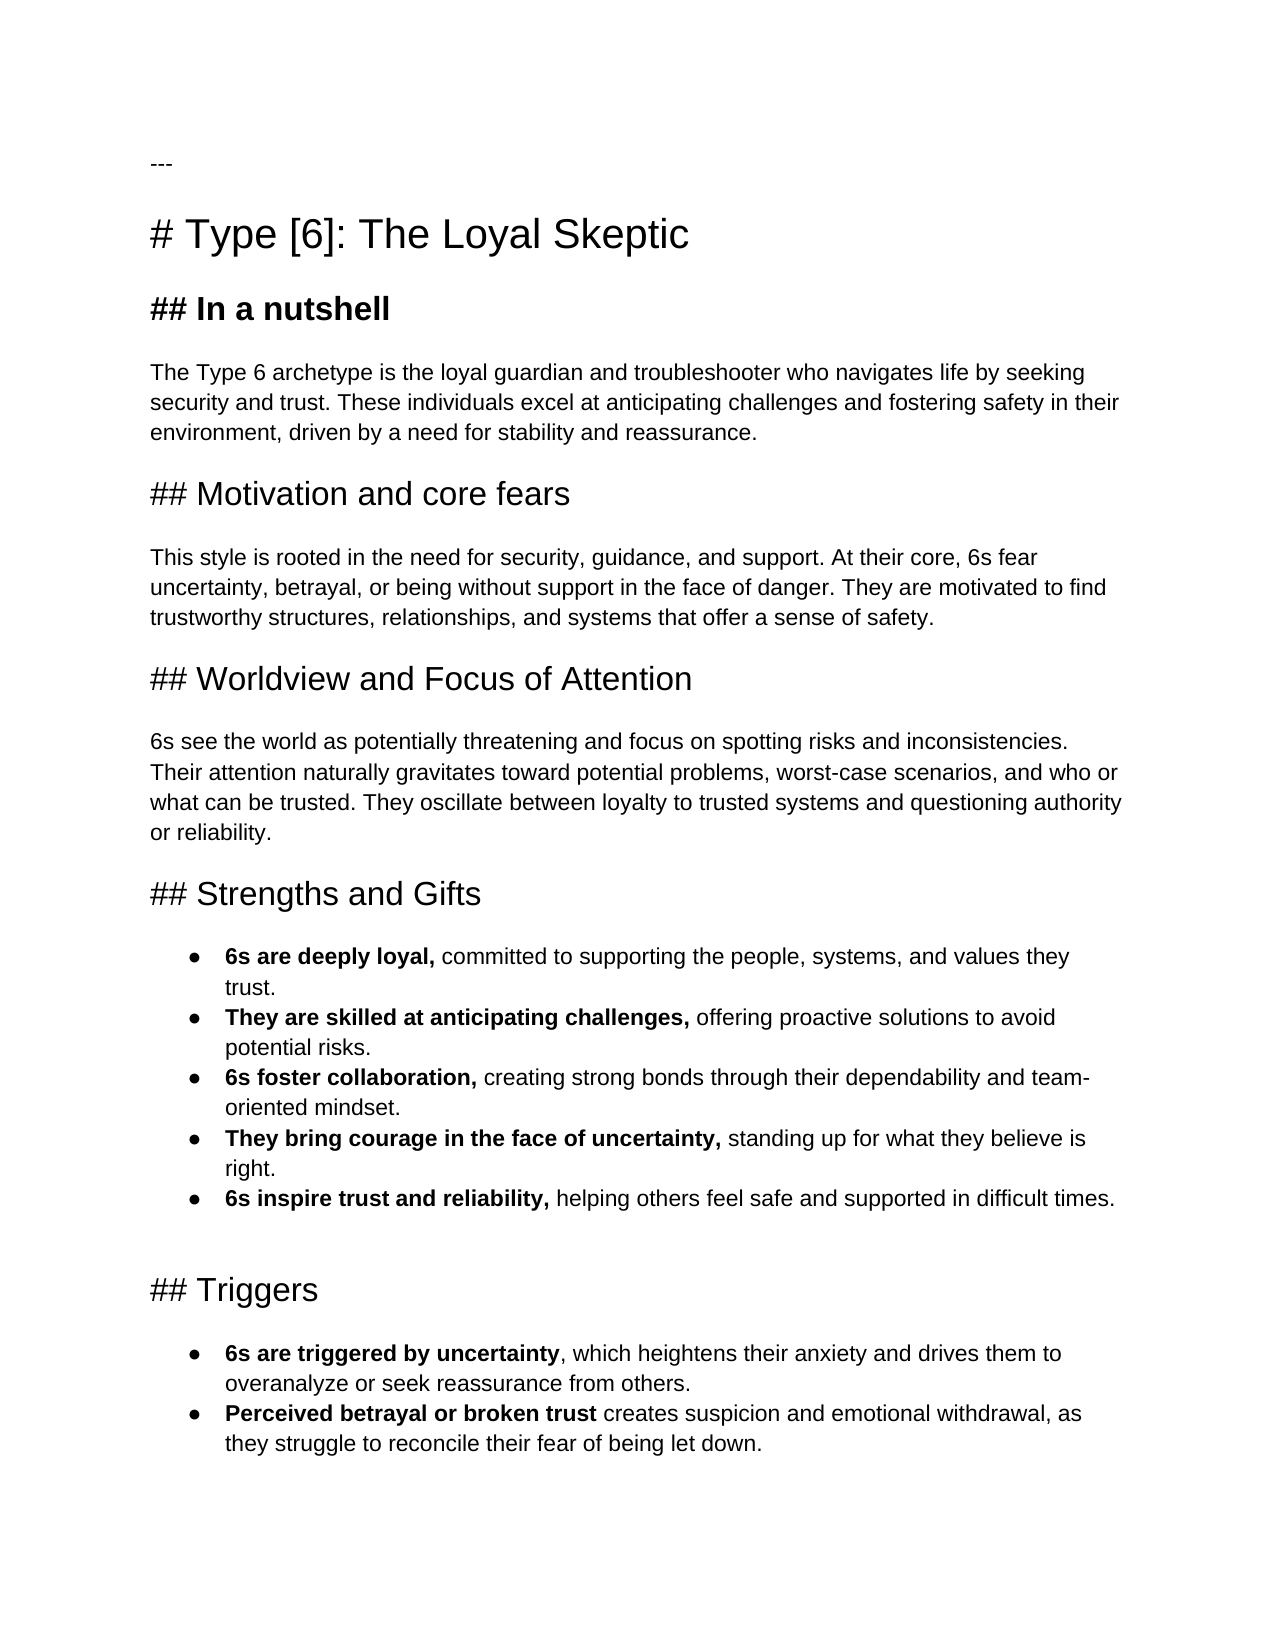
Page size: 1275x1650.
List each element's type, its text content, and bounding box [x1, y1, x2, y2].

subtitle ## Triggers [150, 1270, 1125, 1309]
list They are skilled at anticipating challenges, offering proactive solutions to avoid potential risks. [187, 1004, 1125, 1060]
text The Type 6 archetype is the loyal guardian and troubleshooter who navigates life by seeking security and trust. These individuals excel at anticipating challenges and fostering safety in their environment, driven by a need for stability and reassurance. [150, 359, 1125, 445]
list Perceived betrayal or broken trust creates suspicion and emotional withdrawal, as they struggle to reconcile their fear of being let down. [187, 1400, 1125, 1456]
text --- [150, 150, 1125, 176]
list 6s inspire trust and reliability, helping others feel safe and supported in difficult times. [187, 1185, 1125, 1211]
subtitle # Type [6]: The Loyal Skeptic [150, 209, 1125, 257]
list 6s foster collaboration, creating strong bonds through their dependability and team-oriented mindset. [187, 1064, 1125, 1121]
text This style is rooted in the need for security, guidance, and support. At their core, 6s fear uncertainty, betrayal, or being without support in the face of danger. They are motivated to find trustworthy structures, relationships, and systems that offer a sense of safety. [150, 543, 1125, 630]
subtitle ## Motivation and core fears [150, 474, 1125, 513]
text 6s see the world as potentially threatening and focus on spotting risks and inconsistencies. Their attention naturally gravitates toward potential problems, worst-case scenarios, and who or what can be trusted. They oscillate between loyalty to trusted systems and questioning authority or reliability. [150, 728, 1125, 845]
list 6s are triggered by uncertainty, which heightens their anxiety and drives them to overanalyze or seek reassurance from others. [187, 1339, 1125, 1396]
subtitle ## Strengths and Gifts [150, 874, 1125, 912]
subtitle ## Worldview and Focus of Attention [150, 659, 1125, 697]
list 6s are deeply loyal, committed to supporting the people, systems, and values they trust. [187, 943, 1125, 1000]
subtitle ## In a nutshell [150, 289, 1125, 328]
list They bring courage in the face of uncertainty, standing up for what they believe is right. [187, 1124, 1125, 1181]
